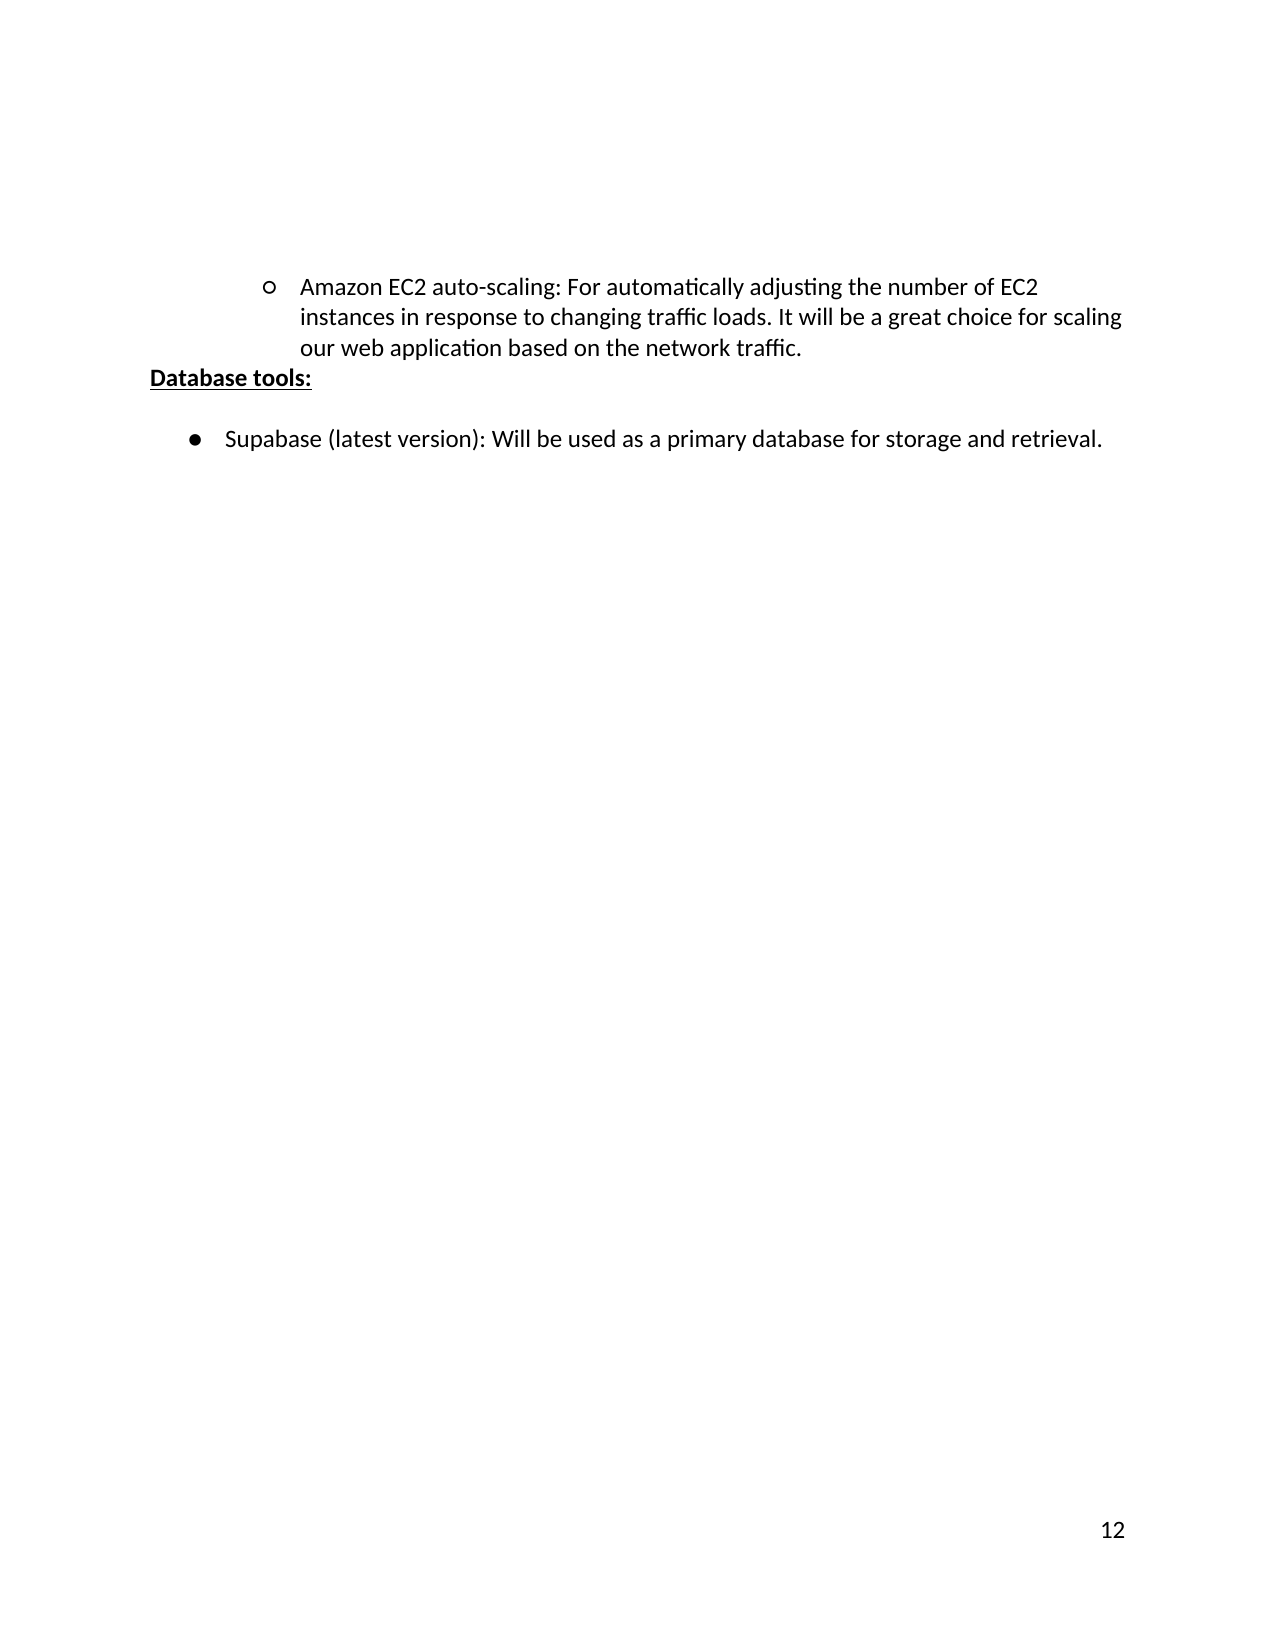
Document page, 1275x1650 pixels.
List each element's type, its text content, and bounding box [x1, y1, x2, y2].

text Database tools: [150, 362, 1125, 393]
list Amazon EC2 auto-scaling: For automatically adjusting the number of EC2 instances in response to changing traffic loads. It will be a great choice for scaling our web application based on the network traffic. [262, 271, 1125, 362]
list Supabase (latest version): Will be used as a primary database for storage and retrieval. [187, 423, 1125, 454]
